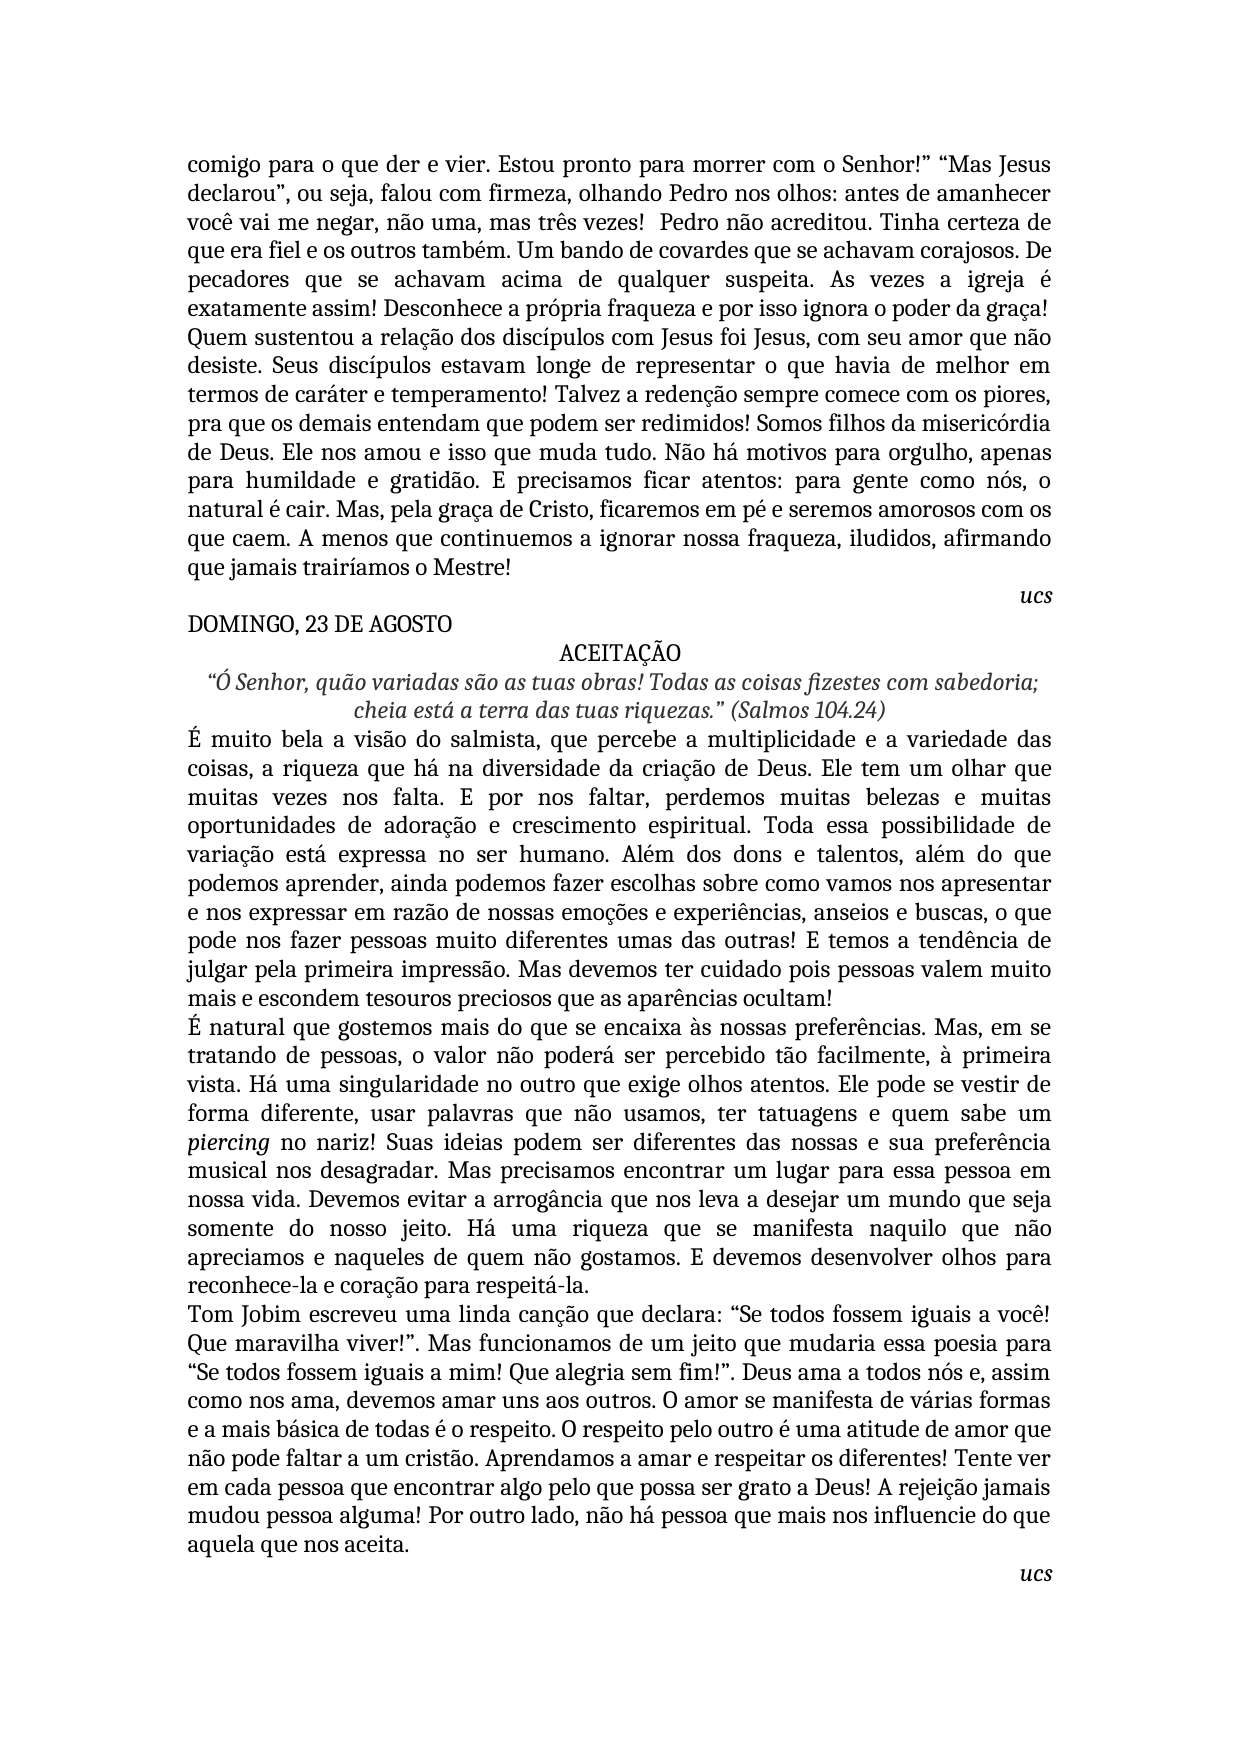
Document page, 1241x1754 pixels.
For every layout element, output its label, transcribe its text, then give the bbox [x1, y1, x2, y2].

text ucs [187, 1559, 1053, 1587]
text DOMINGO, 23 DE AGOSTO [187, 610, 1053, 639]
text ucs [187, 581, 1053, 610]
text “Ó Senhor, quão variadas são as tuas obras! Todas as coisas fizestes com sabedoria; cheia está a terra das tuas riquezas.” (Salmos 104.24) [187, 667, 1053, 725]
text Quem sustentou a relação dos discípulos com Jesus foi Jesus, com seu amor que não desiste. Seus discípulos estavam longe de representar o que havia de melhor em termos de caráter e temperamento! Talvez a redenção sempre comece com os piores, pra que os demais entendam que podem ser redimidos! Somos filhos da misericórdia de Deus. Ele nos amou e isso que muda tudo. Não há motivos para orgulho, apenas para humildade e gratidão. E precisamos ficar atentos: para gente como nós, o natural é cair. Mas, pela graça de Cristo, ficaremos em pé e seremos amorosos com os que caem. A menos que continuemos a ignorar nossa fraqueza, iludidos, afirmando que jamais trairíamos o Mestre! [187, 322, 1053, 581]
text Tom Jobim escreveu uma linda canção que declara: “Se todos fossem iguais a você! Que maravilha viver!”. Mas funcionamos de um jeito que mudaria essa poesia para “Se todos fossem iguais a mim! Que alegria sem fim!”. Deus ama a todos nós e, assim como nos ama, devemos amar uns aos outros. O amor se manifesta de várias formas e a mais básica de todas é o respeito. O respeito pelo outro é uma atitude de amor que não pode faltar a um cristão. Aprendamos a amar e respeitar os diferentes! Tente ver em cada pessoa que encontrar algo pelo que possa ser grato a Deus! A rejeição jamais mudou pessoa alguma! Por outro lado, não há pessoa que mais nos influencie do que aquela que nos aceita. [187, 1300, 1053, 1559]
text É natural que gostemos mais do que se encaixa às nossas preferências. Mas, em se tratando de pessoas, o valor não poderá ser percebido tão facilmente, à primeira vista. Há uma singularidade no outro que exige olhos atentos. Ele pode se vestir de forma diferente, usar palavras que não usamos, ter tatuagens e quem sabe um piercing no nariz! Suas ideias podem ser diferentes das nossas e sua preferência musical nos desagradar. Mas precisamos encontrar um lugar para essa pessoa em nossa vida. Devemos evitar a arrogância que nos leva a desejar um mundo que seja somente do nosso jeito. Há uma riqueza que se manifesta naquilo que não apreciamos e naqueles de quem não gostamos. E devemos desenvolver olhos para reconhece-la e coração para respeitá-la. [187, 1012, 1053, 1300]
text ACEITAÇÃO [187, 639, 1053, 667]
text É muito bela a visão do salmista, que percebe a multiplicidade e a variedade das coisas, a riqueza que há na diversidade da criação de Deus. Ele tem um olhar que muitas vezes nos falta. E por nos faltar, perdemos muitas belezas e muitas oportunidades de adoração e crescimento espiritual. Toda essa possibilidade de variação está expressa no ser humano. Além dos dons e talentos, além do que podemos aprender, ainda podemos fazer escolhas sobre como vamos nos apresentar e nos expressar em razão de nossas emoções e experiências, anseios e buscas, o que pode nos fazer pessoas muito diferentes umas das outras! E temos a tendência de julgar pela primeira impressão. Mas devemos ter cuidado pois pessoas valem muito mais e escondem tesouros preciosos que as aparências ocultam! [187, 725, 1053, 1012]
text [187, 150, 1053, 322]
